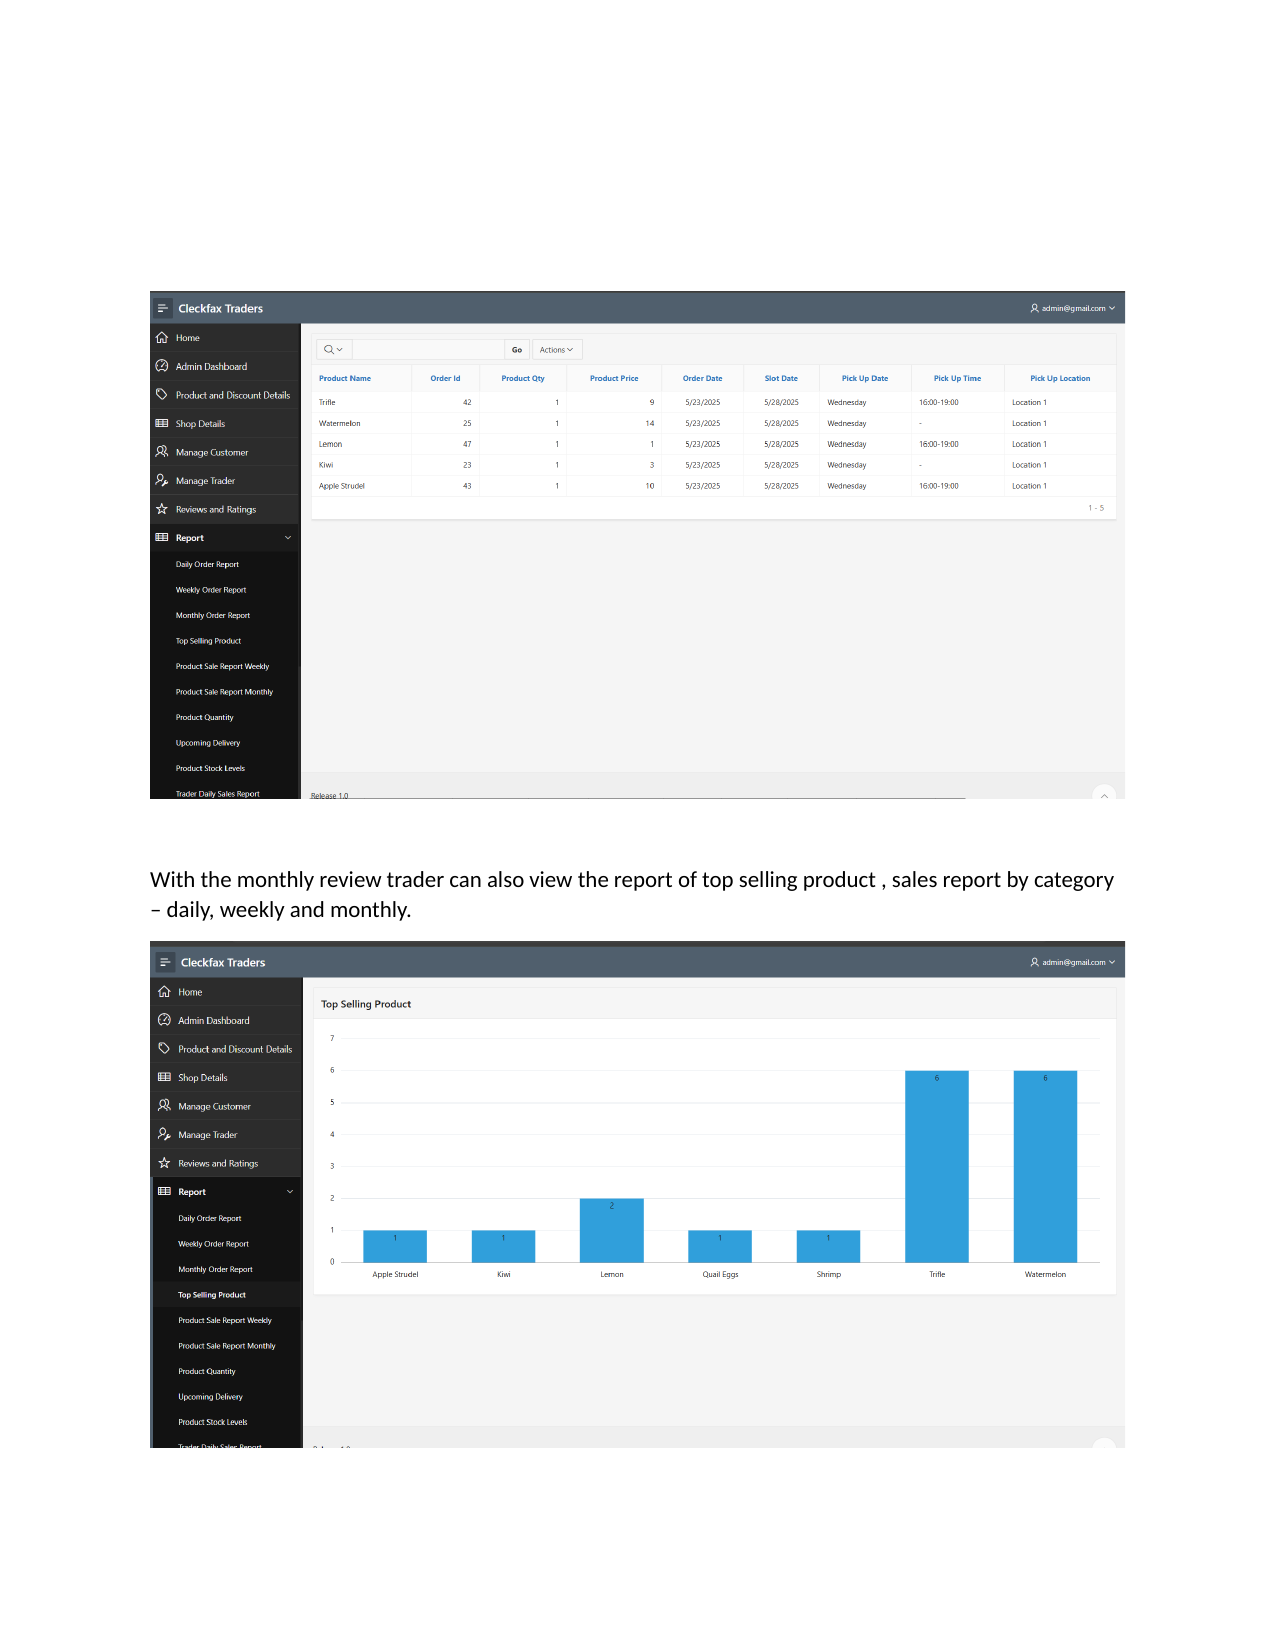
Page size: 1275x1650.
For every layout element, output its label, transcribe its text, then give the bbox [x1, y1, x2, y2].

picture [150, 291, 1125, 799]
picture [150, 941, 1125, 1448]
text With the monthly review trader can also view the report of top selling product , sales report by category – daily, weekly and monthly. [150, 865, 1125, 923]
